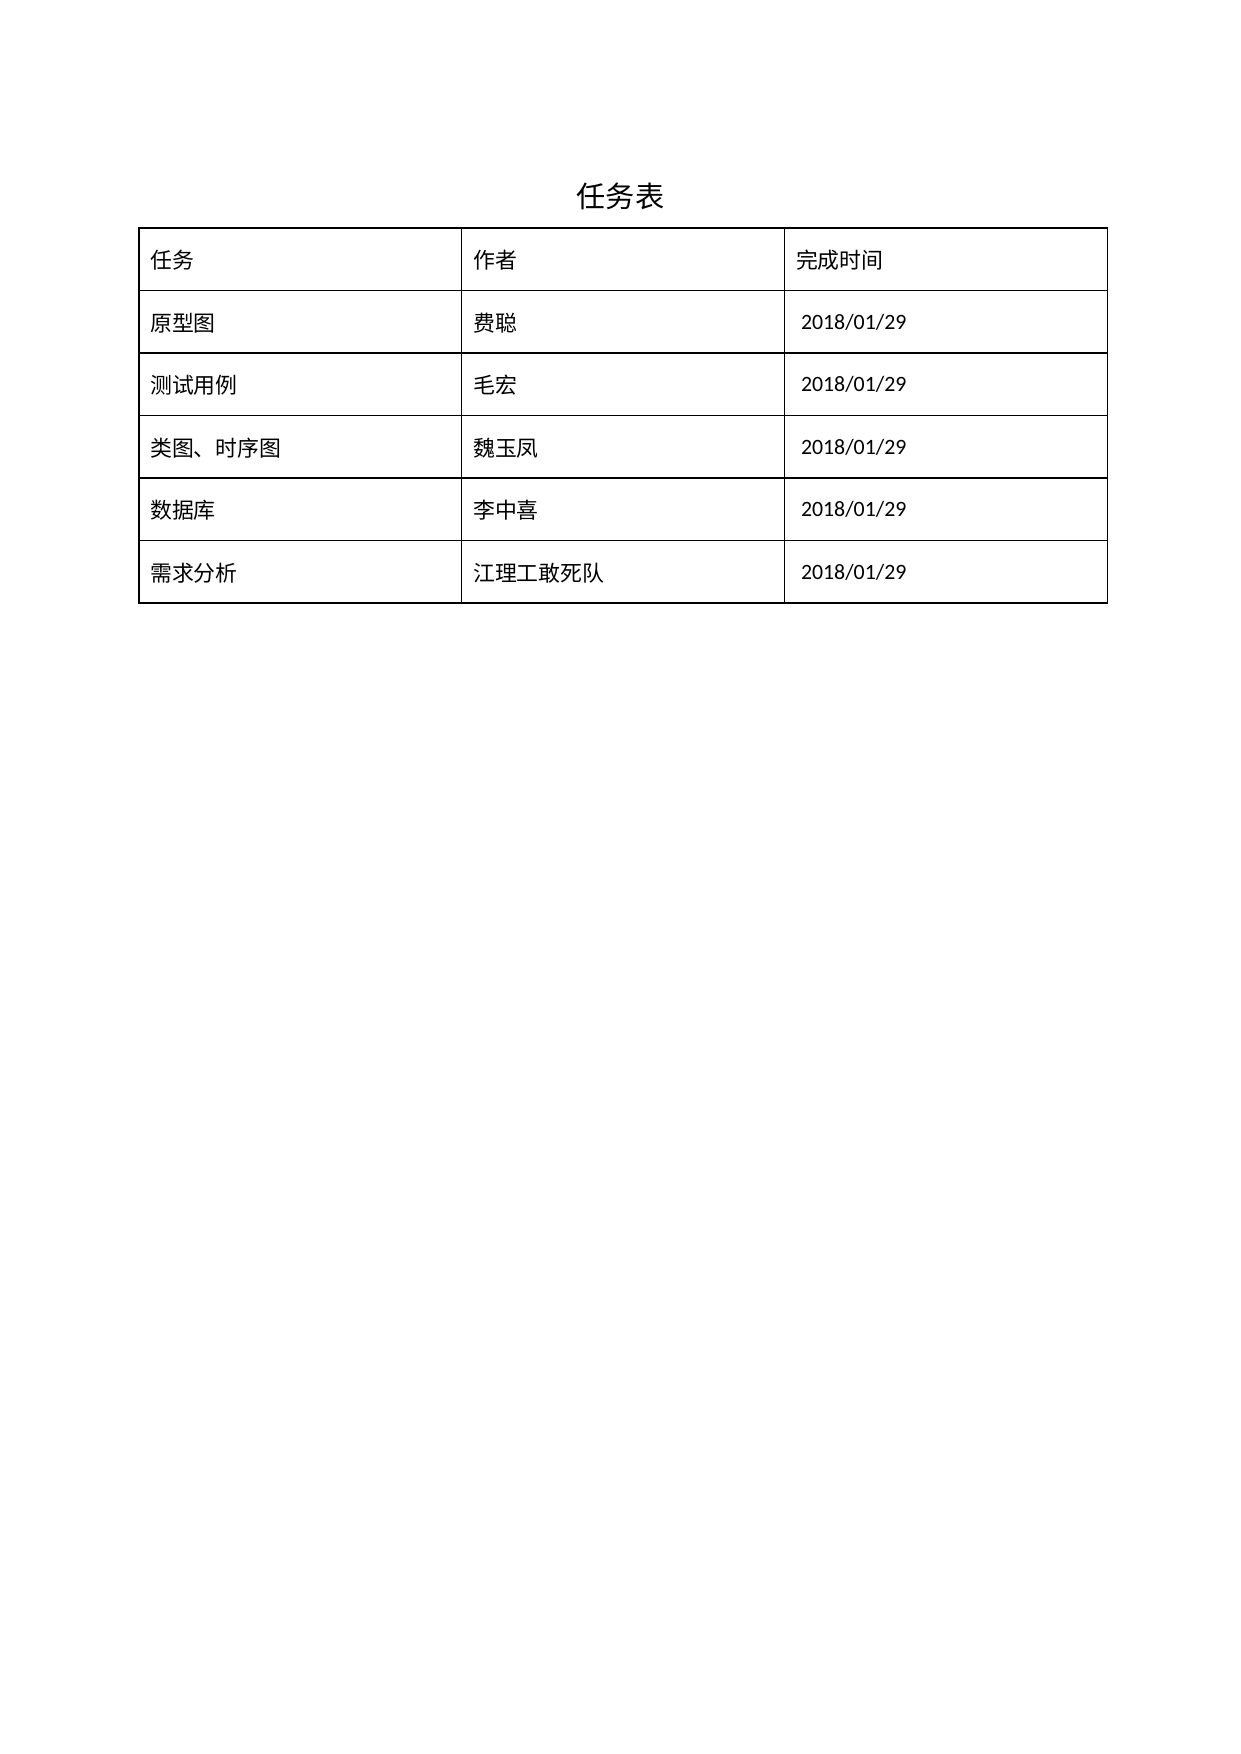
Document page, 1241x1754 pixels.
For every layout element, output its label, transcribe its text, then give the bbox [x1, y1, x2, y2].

table_cell 数据库 [140, 479, 461, 539]
table_cell 2018/01/29 [785, 291, 1107, 352]
table_cell 李中喜 [462, 479, 784, 539]
table_cell 魏玉凤 [462, 416, 784, 477]
table_cell 费聪 [462, 291, 784, 352]
table_cell 需求分析 [140, 541, 461, 602]
text 任务表 [150, 162, 1090, 227]
table_header 任务 [140, 229, 461, 289]
table_cell 2018/01/29 [785, 479, 1107, 539]
table_cell 2018/01/29 [785, 354, 1107, 414]
table_header 完成时间 [785, 229, 1107, 289]
table_header 作者 [462, 229, 784, 289]
table_cell 测试用例 [140, 354, 461, 414]
table_cell 类图、时序图 [140, 416, 461, 477]
table_cell 江理工敢死队 [462, 541, 784, 602]
table_cell 原型图 [140, 291, 461, 352]
table_cell 2018/01/29 [785, 541, 1107, 602]
table_cell 毛宏 [462, 354, 784, 414]
table_cell 2018/01/29 [785, 416, 1107, 477]
